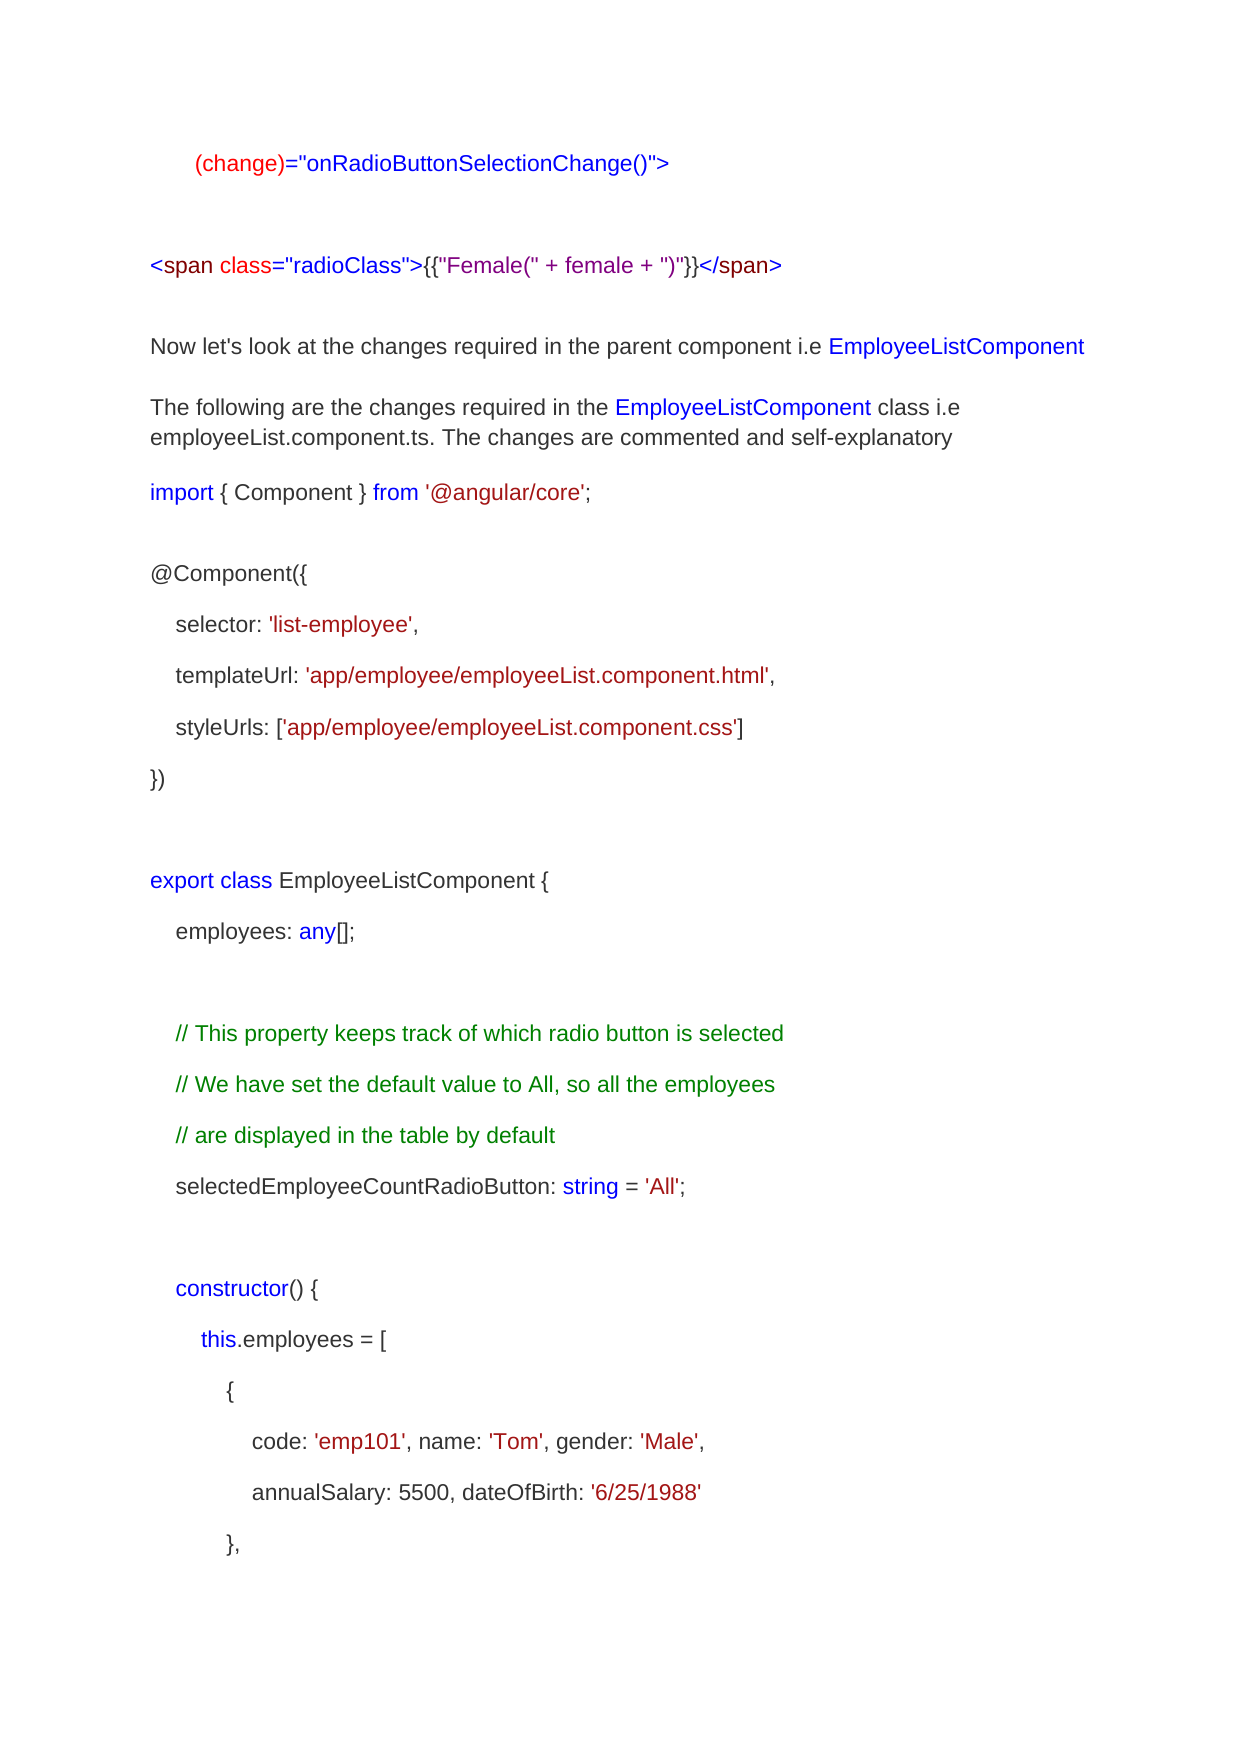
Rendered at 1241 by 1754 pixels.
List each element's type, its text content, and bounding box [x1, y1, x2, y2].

text // This property keeps track of which radio button is selected [150, 1020, 1090, 1046]
text templateUrl: 'app/employee/employeeList.component.html', [150, 662, 1090, 689]
text code: 'emp101', name: 'Tom', gender: 'Male', [150, 1428, 1090, 1454]
text styleUrls: ['app/employee/employeeList.component.css'] [150, 713, 1090, 740]
text annualSalary: 5500, dateOfBirth: '6/25/1988' [150, 1479, 1090, 1506]
text <span class="radioClass">{{"Female(" + female + ")"}}</span> [150, 252, 1090, 278]
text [150, 150, 1090, 176]
text selector: 'list-employee', [150, 611, 1090, 638]
text this.employees = [ [150, 1326, 1090, 1352]
text export class EmployeeListComponent { [150, 867, 1090, 893]
text { [150, 1377, 1090, 1403]
text import { Component } from '@angular/core'; [150, 479, 1090, 506]
text @Component({ [150, 560, 1090, 587]
text }) [150, 764, 1090, 791]
text }, [150, 1530, 1090, 1557]
text selectedEmployeeCountRadioButton: string = 'All'; [150, 1173, 1090, 1199]
text Now let's look at the changes required in the parent component i.e EmployeeListComponent The following are the changes required in the EmployeeListComponent class i.e employeeList.component.ts. The changes are commented and self-explanatory [150, 303, 1090, 450]
text // We have set the default value to All, so all the employees [150, 1071, 1090, 1097]
text employees: any[]; [150, 918, 1090, 944]
text constructor() { [150, 1275, 1090, 1301]
text // are displayed in the table by default [150, 1122, 1090, 1148]
